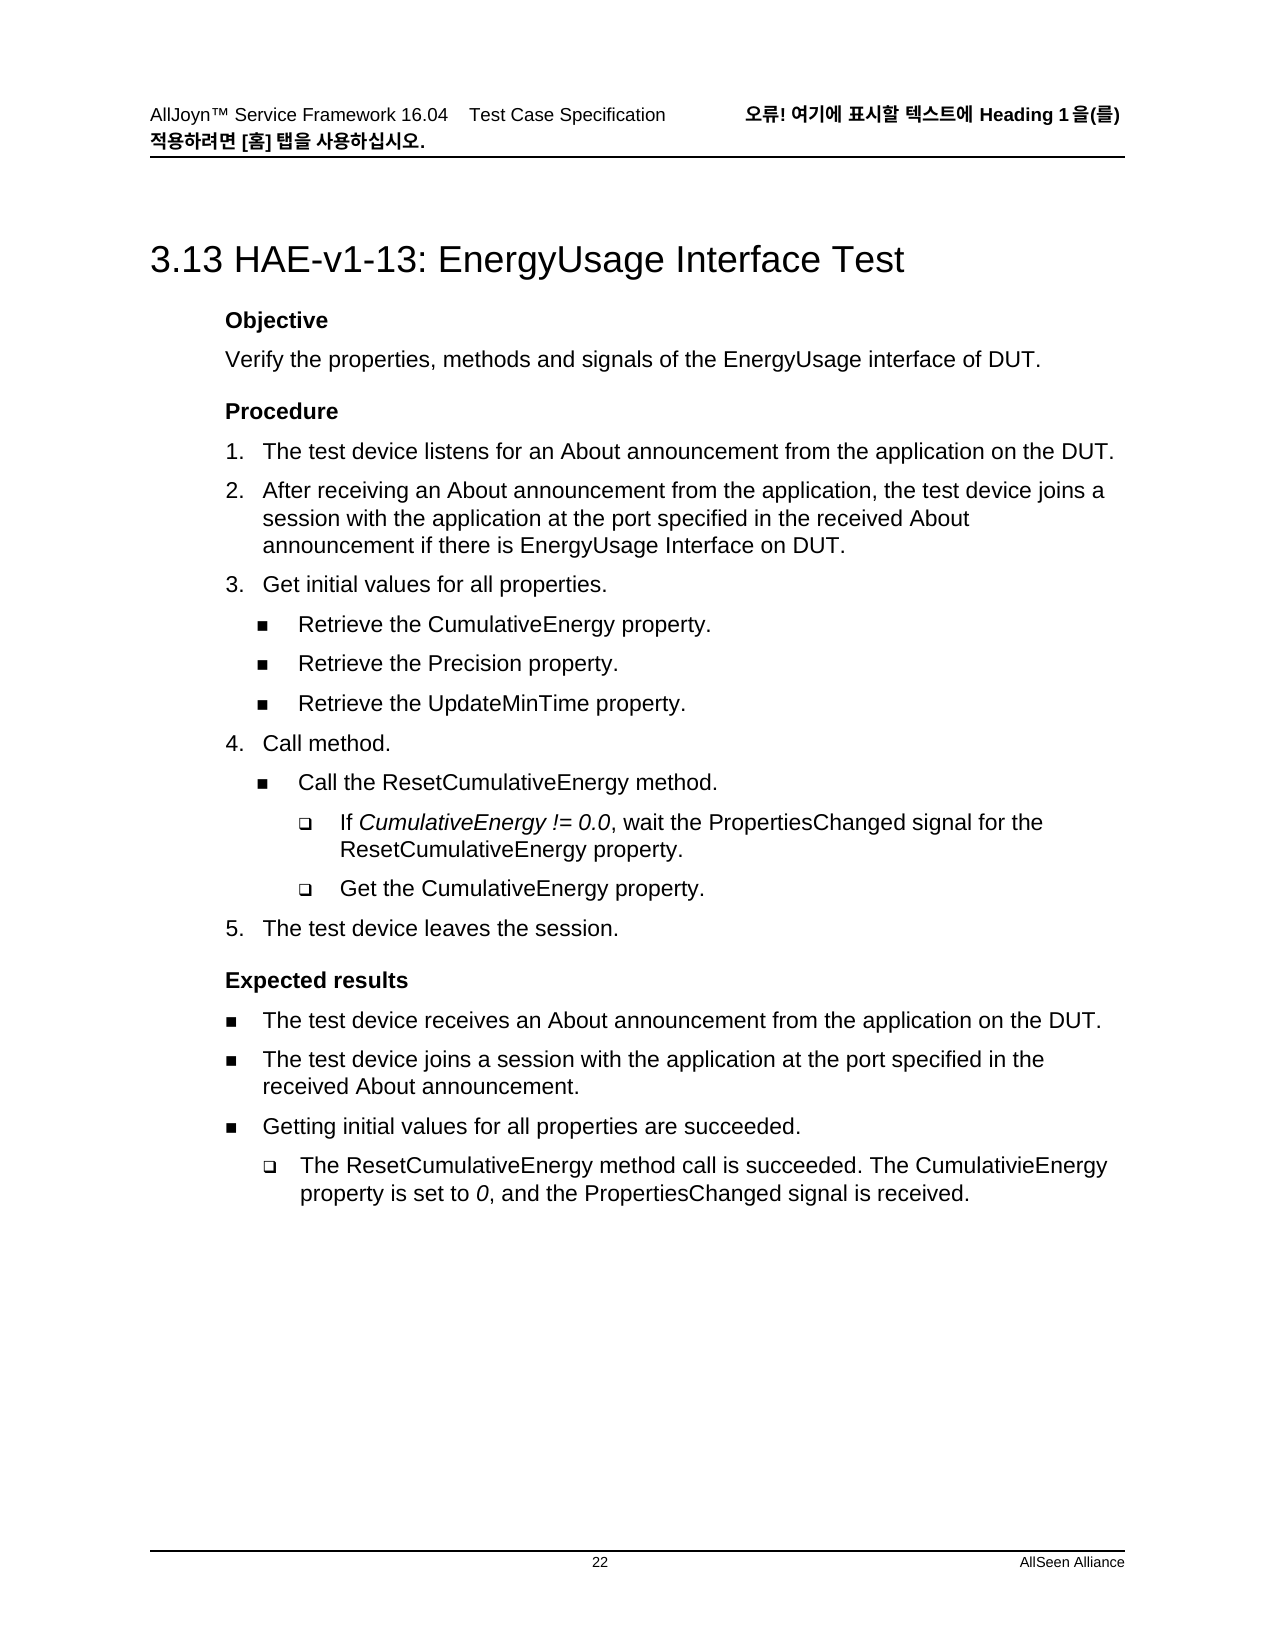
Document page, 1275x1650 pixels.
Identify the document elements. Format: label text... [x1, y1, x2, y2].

list The test device listens for an About announcement from the application on the DUT. [244, 437, 1125, 464]
text The test device receives an About announcement from the application on the DUT. [225, 1006, 1125, 1033]
list Retrieve the UpdateMinTime property. [256, 689, 1125, 716]
text The test device joins a session with the application at the port specified in the received About announcement. [225, 1045, 1125, 1099]
title Objective [225, 306, 1125, 333]
list If CumulativeEnergy != 0.0, wait the PropertiesChanged signal for the ResetCumulativeEnergy property. [298, 808, 1125, 862]
text Getting initial values for all properties are succeeded. [225, 1112, 1125, 1139]
list Get the CumulativeEnergy property. [298, 874, 1125, 902]
subtitle HAE-v1-13: EnergyUsage Interface Test [150, 238, 1125, 281]
list Call the ResetCumulativeEnergy method. [256, 768, 1125, 795]
list The test device leaves the session. [244, 914, 1125, 941]
title Procedure [225, 397, 1125, 424]
list After receiving an About announcement from the application, the test device joins a session with the application at the port specified in the received About announcement if there is EnergyUsage Interface on DUT. [244, 477, 1125, 558]
list Retrieve the CumulativeEnergy property. [256, 610, 1125, 637]
list Retrieve the Precision property. [256, 649, 1125, 677]
text Verify the properties, methods and signals of the EnergyUsage interface of DUT. [225, 345, 1125, 372]
text Expected results [225, 966, 1125, 993]
list The ResetCumulativeEnergy method call is succeeded. The CumulativieEnergy property is set to 0, and the PropertiesChanged signal is received. [262, 1152, 1125, 1206]
list Get initial values for all properties. [244, 570, 1125, 597]
list Call method. [244, 729, 1125, 756]
